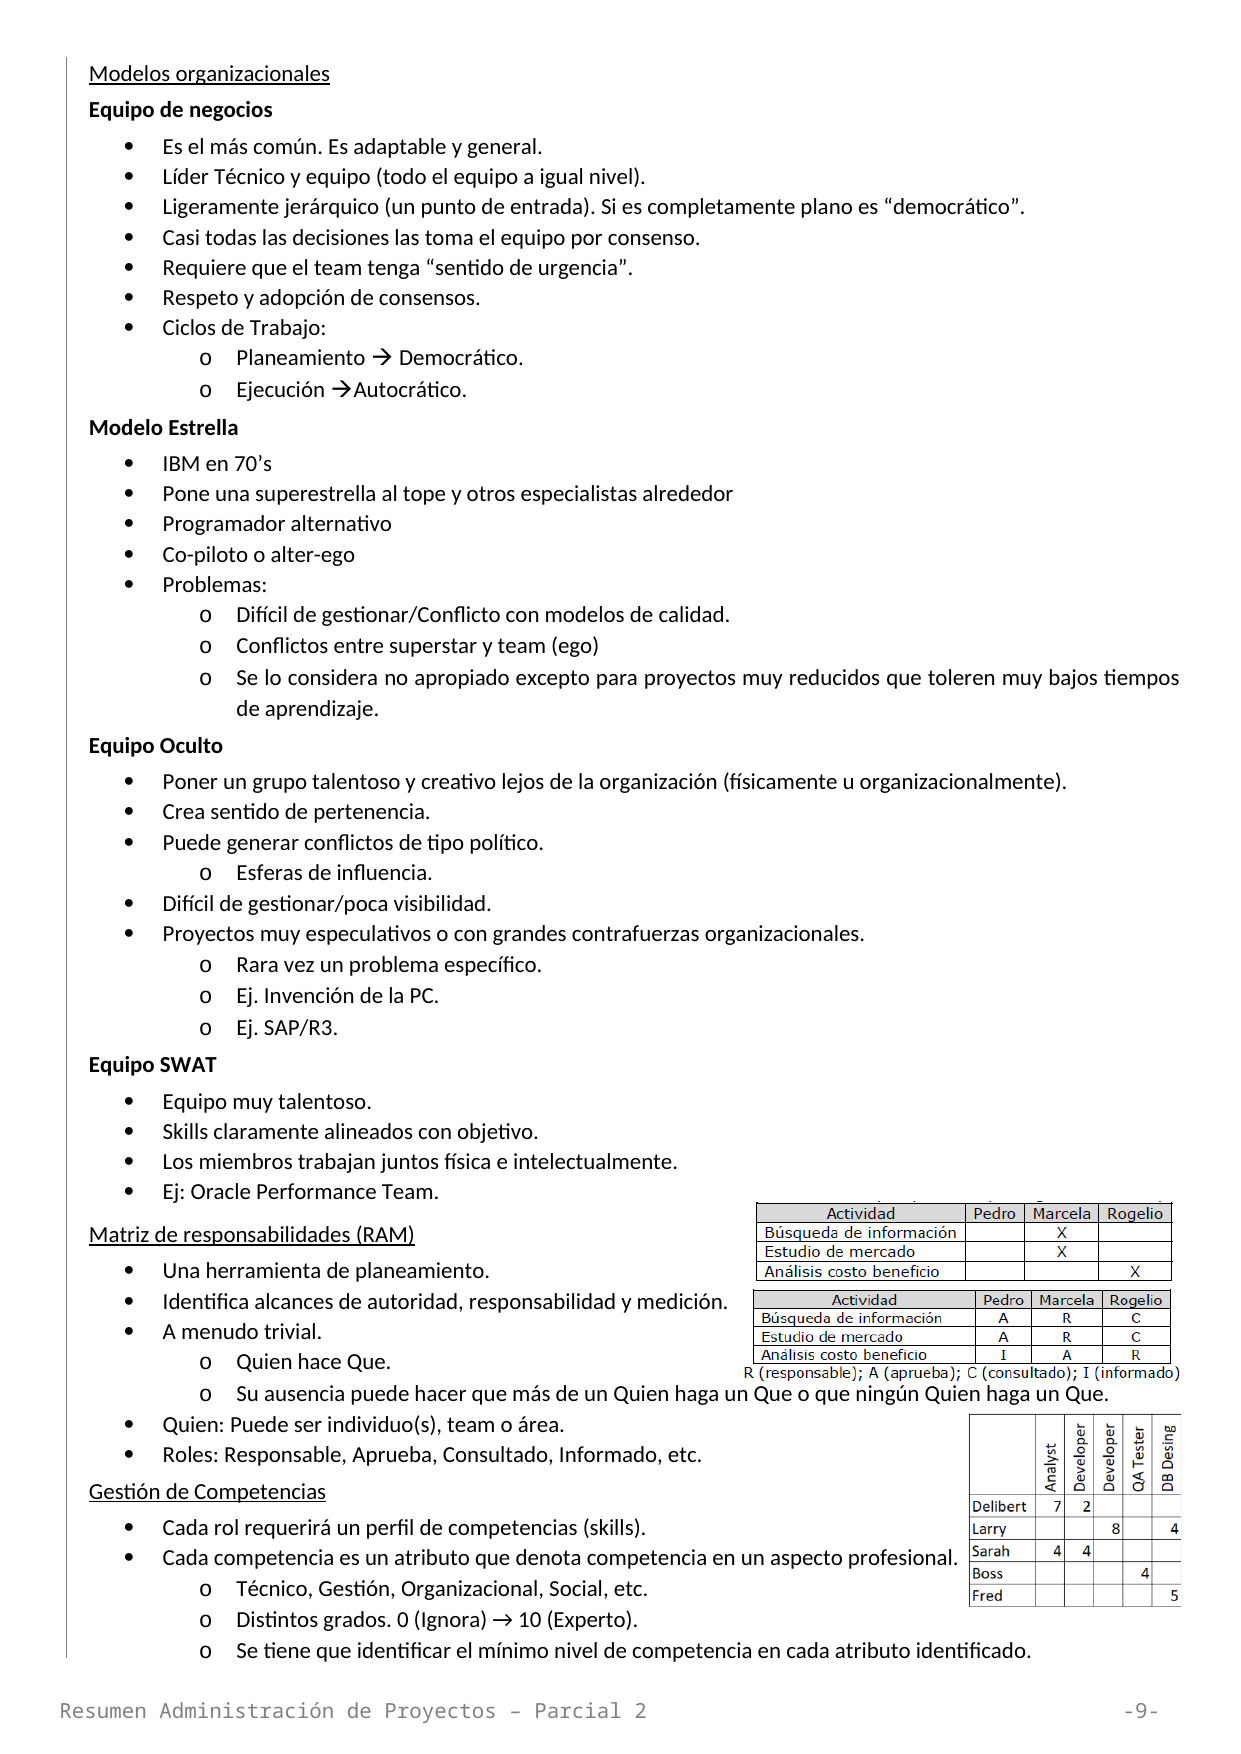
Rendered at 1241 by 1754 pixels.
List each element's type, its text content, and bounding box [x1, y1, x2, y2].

list Cada competencia es un atributo que denota competencia en un aspecto profesional. [125, 1543, 968, 1572]
text Equipo de negocios [89, 96, 1181, 123]
list IBM en 70’s [125, 449, 1181, 477]
list Es el más común. Es adaptable y general. [125, 132, 1181, 160]
picture [743, 1288, 1180, 1382]
list Difícil de gestionar/Conflicto con modelos de calidad. [199, 600, 1181, 629]
list Ciclos de Trabajo: [125, 313, 1181, 341]
list Rara vez un problema específico. [199, 950, 1181, 979]
list Equipo muy talentoso. [125, 1087, 1181, 1115]
list Puede generar conflictos de tipo político. [125, 828, 1181, 856]
list Requiere que el team tenga “sentido de urgencia”. [125, 253, 1181, 281]
text Gestión de Competencias [89, 1477, 968, 1505]
list Ej: Oracle Performance Team. [125, 1177, 1181, 1206]
list Planeamiento Democrático. [199, 343, 1181, 373]
list Líder Técnico y equipo (todo el equipo a igual nivel). [125, 162, 1181, 190]
list Casi todas las decisiones las toma el equipo por consenso. [125, 223, 1181, 251]
list Proyectos muy especulativos o con grandes contrafuerzas organizacionales. [125, 919, 1181, 948]
list Quien: Puede ser individuo(s), team o área. [125, 1410, 1181, 1438]
list Difícil de gestionar/poca visibilidad. [125, 889, 1181, 917]
list Una herramienta de planeamiento. [125, 1257, 1181, 1285]
list Crea sentido de pertenencia. [125, 797, 1181, 826]
list Co-piloto o alter-ego [125, 540, 1181, 568]
list Problemas: [125, 570, 1181, 598]
list Se lo considera no apropiado excepto para proyectos muy reducidos que toleren muy bajos tiempos de aprendizaje. [199, 663, 1181, 722]
text Matriz de responsabilidades (RAM) [89, 1220, 752, 1248]
text Equipo Oculto [89, 731, 1181, 759]
list Skills claramente alineados con objetivo. [125, 1117, 1181, 1145]
picture [752, 1201, 1175, 1284]
list A menudo trivial. [125, 1317, 743, 1345]
list Distintos grados. 0 (Ignora) → 10 (Experto). [199, 1605, 1181, 1634]
list Cada rol requerirá un perfil de competencias (skills). [125, 1513, 968, 1541]
list Respeto y adopción de consensos. [125, 283, 1181, 311]
list Poner un grupo talentoso y creativo lejos de la organización (físicamente u organizacionalmente). [125, 767, 1181, 795]
list Ligeramente jerárquico (un punto de entrada). Si es completamente plano es “democrático”. [125, 192, 1181, 220]
list Ej. Invención de la PC. [199, 981, 1181, 1010]
list Pone una superestrella al tope y otros especialistas alrededor [125, 479, 1181, 507]
list Técnico, Gestión, Organizacional, Social, etc. [199, 1574, 968, 1603]
text Equipo SWAT [89, 1050, 1181, 1078]
list Programador alternativo [125, 509, 1181, 537]
text Modelos organizacionales [89, 59, 1181, 87]
list Conflictos entre superstar y team (ego) [199, 632, 1181, 661]
list Su ausencia puede hacer que más de un Quien haga un Que o que ningún Quien haga un Que. [199, 1379, 1181, 1408]
list Roles: Responsable, Aprueba, Consultado, Informado, etc. [125, 1440, 968, 1468]
text Modelo Estrella [89, 413, 1181, 441]
picture [968, 1413, 1182, 1607]
list Ejecución Autocrático. [199, 375, 1181, 404]
list Quien hace Que. [199, 1347, 743, 1376]
list Esferas de influencia. [199, 858, 1181, 887]
list Identifica alcances de autoridad, responsabilidad y medición. [125, 1287, 1181, 1315]
list Ej. SAP/R3. [199, 1013, 1181, 1042]
list Se tiene que identificar el mínimo nivel de competencia en cada atributo identificado. [199, 1637, 1181, 1666]
list Los miembros trabajan juntos física e intelectualmente. [125, 1147, 1181, 1175]
